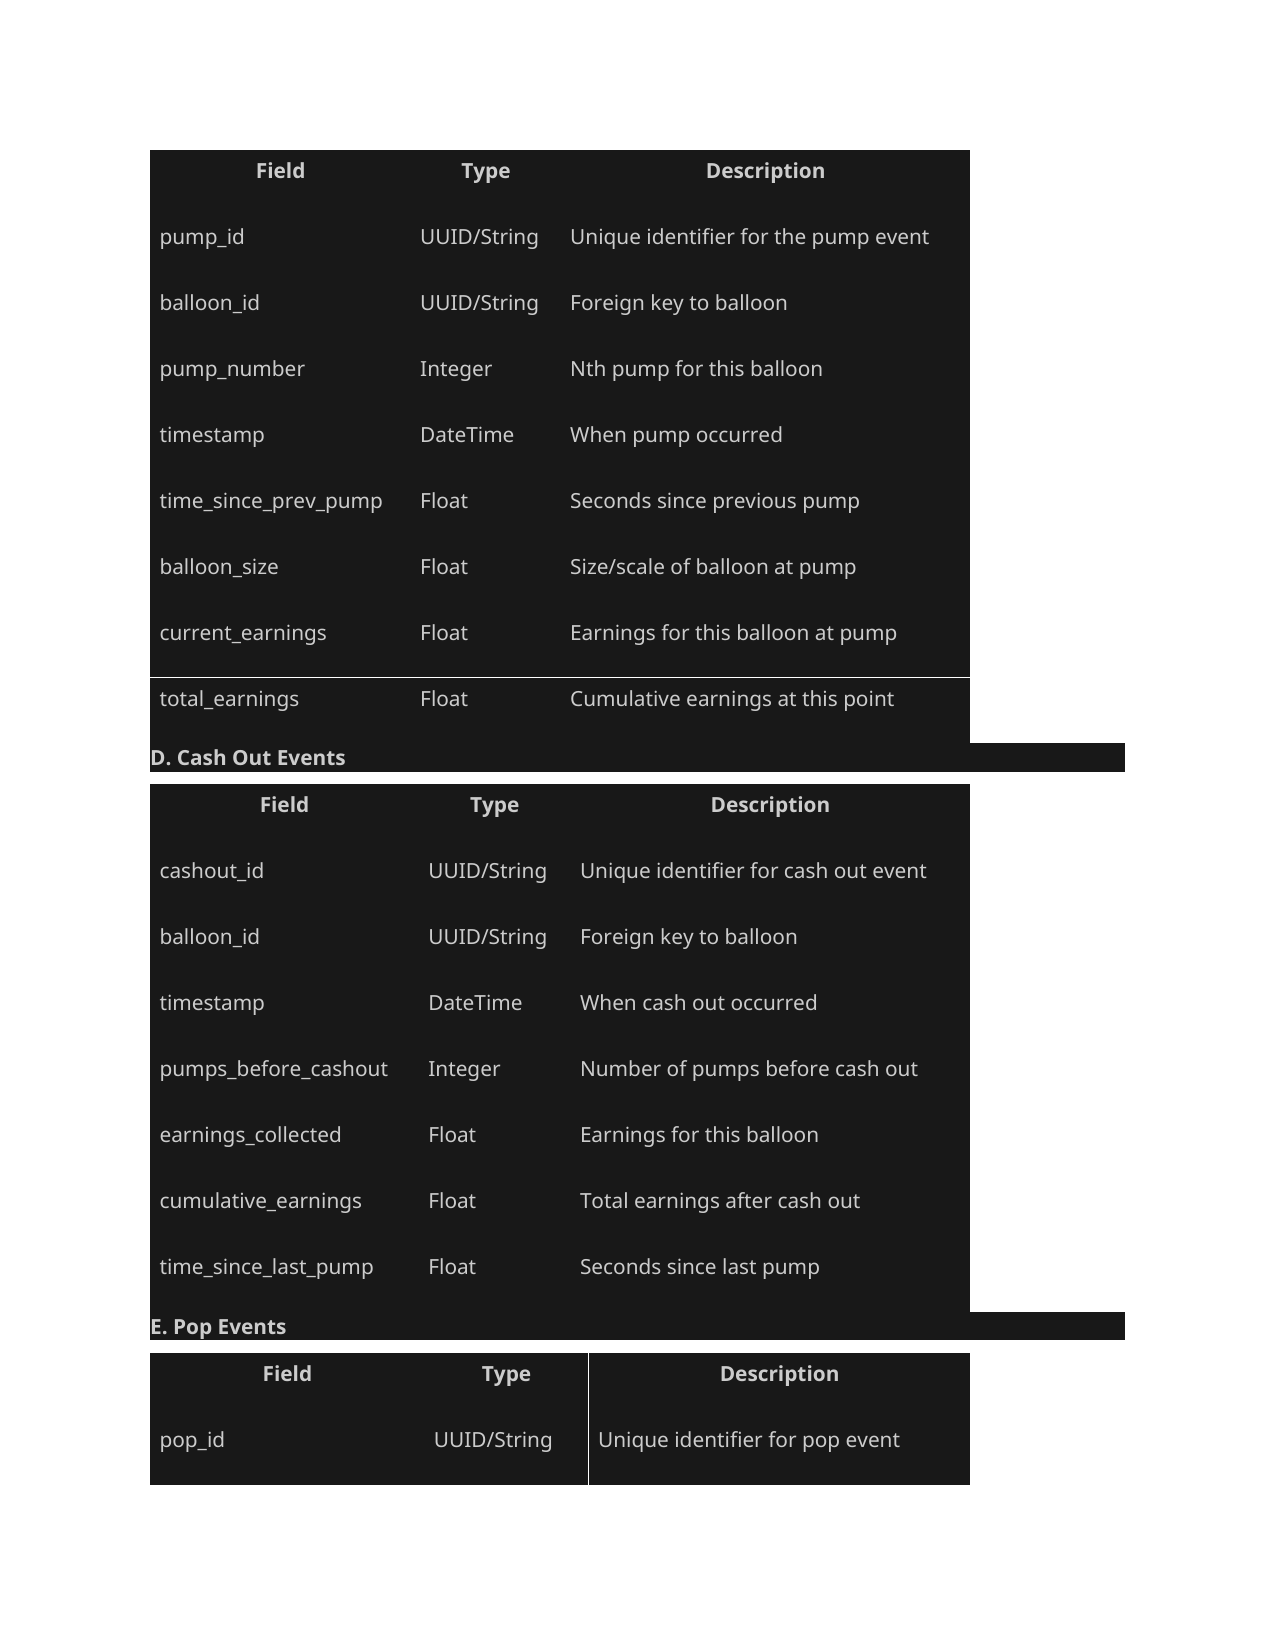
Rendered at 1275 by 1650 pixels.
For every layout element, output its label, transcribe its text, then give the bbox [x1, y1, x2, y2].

table_cell UUID/String [411, 216, 561, 282]
table_cell UUID/String [419, 916, 570, 982]
table_cell Float [411, 612, 561, 677]
table_cell Unique identifier for cash out event [570, 850, 970, 916]
table_cell Size/scale of balloon at pump [561, 546, 970, 612]
table_cell timestamp [150, 982, 419, 1048]
table_header Description [570, 784, 970, 850]
table_header Type [419, 784, 570, 850]
table_cell current_earnings [150, 612, 411, 677]
table_cell Float [411, 480, 561, 546]
table_cell When cash out occurred [570, 982, 970, 1048]
table_cell Float [419, 1114, 570, 1180]
table_cell pop_id [150, 1419, 424, 1485]
table_cell pump_id [150, 216, 411, 282]
table_cell pumps_before_cashout [150, 1048, 419, 1114]
table_cell Float [411, 546, 561, 612]
table_header Type [424, 1353, 588, 1419]
table_cell Foreign key to balloon [561, 282, 970, 348]
table_cell Number of pumps before cash out [570, 1048, 970, 1114]
table_header Type [411, 150, 561, 216]
table_cell Nth pump for this balloon [561, 348, 970, 414]
table_cell balloon_id [150, 282, 411, 348]
table_cell Float [411, 678, 561, 743]
table_cell pump_number [150, 348, 411, 414]
table_header Field [150, 784, 419, 850]
table_cell Float [419, 1246, 570, 1312]
table_cell Float [419, 1180, 570, 1246]
table_cell Integer [419, 1048, 570, 1114]
table_cell Integer [411, 348, 561, 414]
table_cell cashout_id [150, 850, 419, 916]
table_cell time_since_prev_pump [150, 480, 411, 546]
subtitle D. Cash Out Events [150, 743, 1125, 772]
table_header Description [589, 1353, 970, 1419]
table_cell Earnings for this balloon [570, 1114, 970, 1180]
table_cell Earnings for this balloon at pump [561, 612, 970, 677]
table_header Description [561, 150, 970, 216]
table_cell DateTime [411, 414, 561, 480]
table_cell Seconds since previous pump [561, 480, 970, 546]
table_cell balloon_size [150, 546, 411, 612]
table_cell When pump occurred [561, 414, 970, 480]
table_cell Foreign key to balloon [570, 916, 970, 982]
table_cell Unique identifier for the pump event [561, 216, 970, 282]
table_header Field [150, 150, 411, 216]
table_cell UUID/String [424, 1419, 588, 1485]
table_cell cumulative_earnings [150, 1180, 419, 1246]
table_cell Total earnings after cash out [570, 1180, 970, 1246]
table_cell Unique identifier for pop event [589, 1419, 970, 1485]
table_cell total_earnings [150, 678, 411, 743]
table_cell Seconds since last pump [570, 1246, 970, 1312]
table_cell Cumulative earnings at this point [561, 678, 970, 743]
table_cell timestamp [150, 414, 411, 480]
table_cell balloon_id [150, 916, 419, 982]
subtitle E. Pop Events [150, 1312, 1125, 1340]
table_cell UUID/String [411, 282, 561, 348]
table_cell time_since_last_pump [150, 1246, 419, 1312]
table_cell earnings_collected [150, 1114, 419, 1180]
table_header Field [150, 1353, 424, 1419]
table_cell DateTime [419, 982, 570, 1048]
table_cell UUID/String [419, 850, 570, 916]
